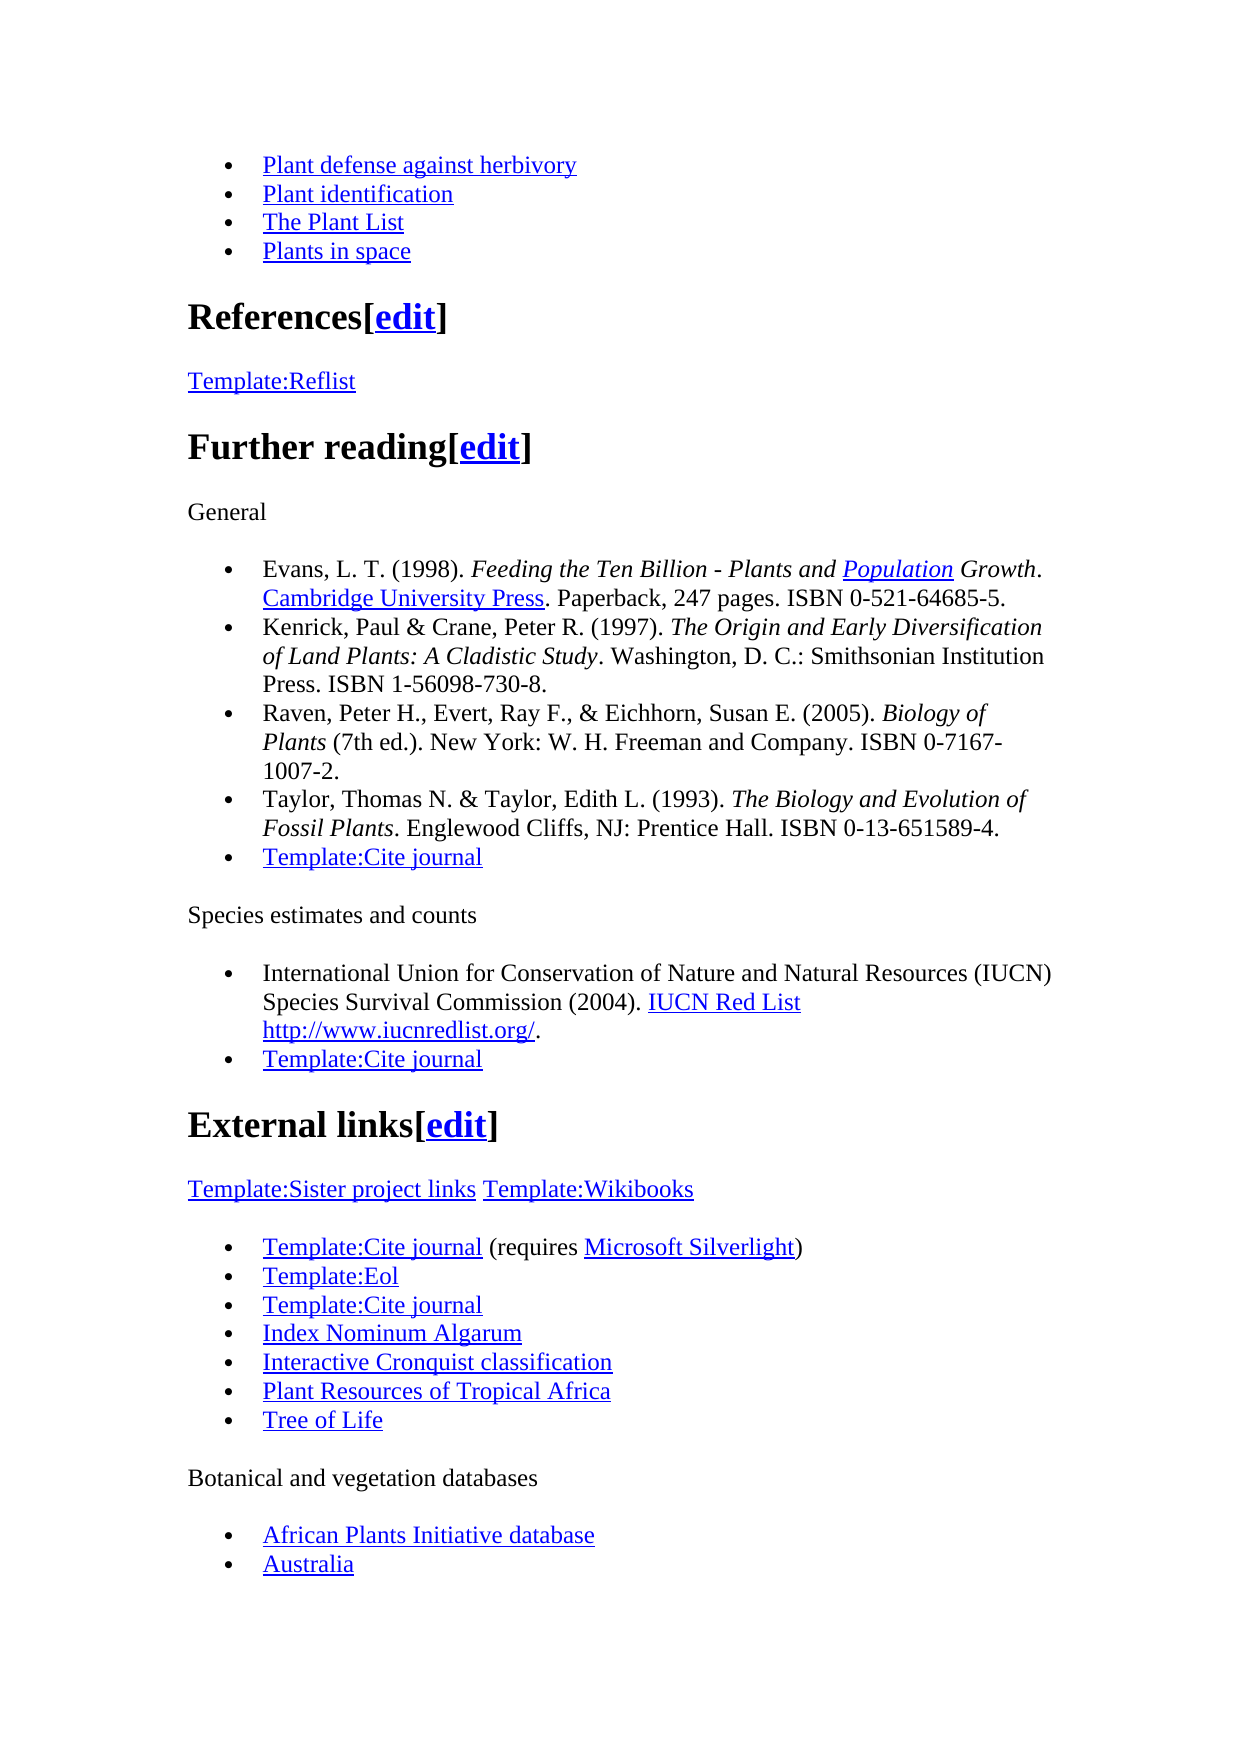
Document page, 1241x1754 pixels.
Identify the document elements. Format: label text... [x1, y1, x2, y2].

list Template:Eol [225, 1261, 1053, 1290]
list African Plants Initiative database [225, 1521, 1053, 1549]
list Interactive Cronquist classification [225, 1347, 1053, 1376]
list Evans, L. T. (1998). Feeding the Ten Billion - Plants and Population Growth. Cambridge University Press. Paperback, 247 pages. ISBN 0-521-64685-5. [225, 554, 1053, 612]
list Template:Cite journal [225, 1290, 1053, 1318]
list Raven, Peter H., Evert, Ray F., & Eichhorn, Susan E. (2005). Biology of Plants (7th ed.). New York: W. H. Freeman and Company. ISBN 0-7167-1007-2. [225, 698, 1053, 784]
list International Union for Conservation of Nature and Natural Resources (IUCN) Species Survival Commission (2004). IUCN Red List http://www.iucnredlist.org/. [225, 958, 1053, 1044]
list The Plant List [225, 207, 1053, 236]
text Botanical and vegetation databases [187, 1463, 1053, 1491]
subtitle Further reading[edit] [187, 424, 1053, 467]
text Species estimates and counts [187, 900, 1053, 929]
list Plant Resources of Tropical Africa [225, 1376, 1053, 1405]
subtitle External links[edit] [187, 1102, 1053, 1145]
list Index Nominum Algarum [225, 1318, 1053, 1347]
list Tree of Life [225, 1405, 1053, 1433]
list Plants in space [225, 236, 1053, 265]
list Taylor, Thomas N. & Taylor, Edith L. (1993). The Biology and Evolution of Fossil Plants. Englewood Cliffs, NJ: Prentice Hall. ISBN 0-13-651589-4. [225, 784, 1053, 842]
list Kenrick, Paul & Crane, Peter R. (1997). The Origin and Early Diversification of Land Plants: A Cladistic Study. Washington, D. C.: Smithsonian Institution Press. ISBN 1-56098-730-8. [225, 612, 1053, 698]
subtitle References[edit] [187, 294, 1053, 337]
list Plant identification [225, 179, 1053, 207]
text Template:Reflist [187, 366, 1053, 395]
text General [187, 497, 1053, 525]
list Plant defense against herbivory [225, 150, 1053, 179]
text Template:Sister project links Template:Wikibooks [187, 1174, 1053, 1203]
list Template:Cite journal [225, 1044, 1053, 1073]
list Australia [225, 1549, 1053, 1578]
list Template:Cite journal [225, 842, 1053, 871]
list Template:Cite journal (requires Microsoft Silverlight) [225, 1232, 1053, 1261]
